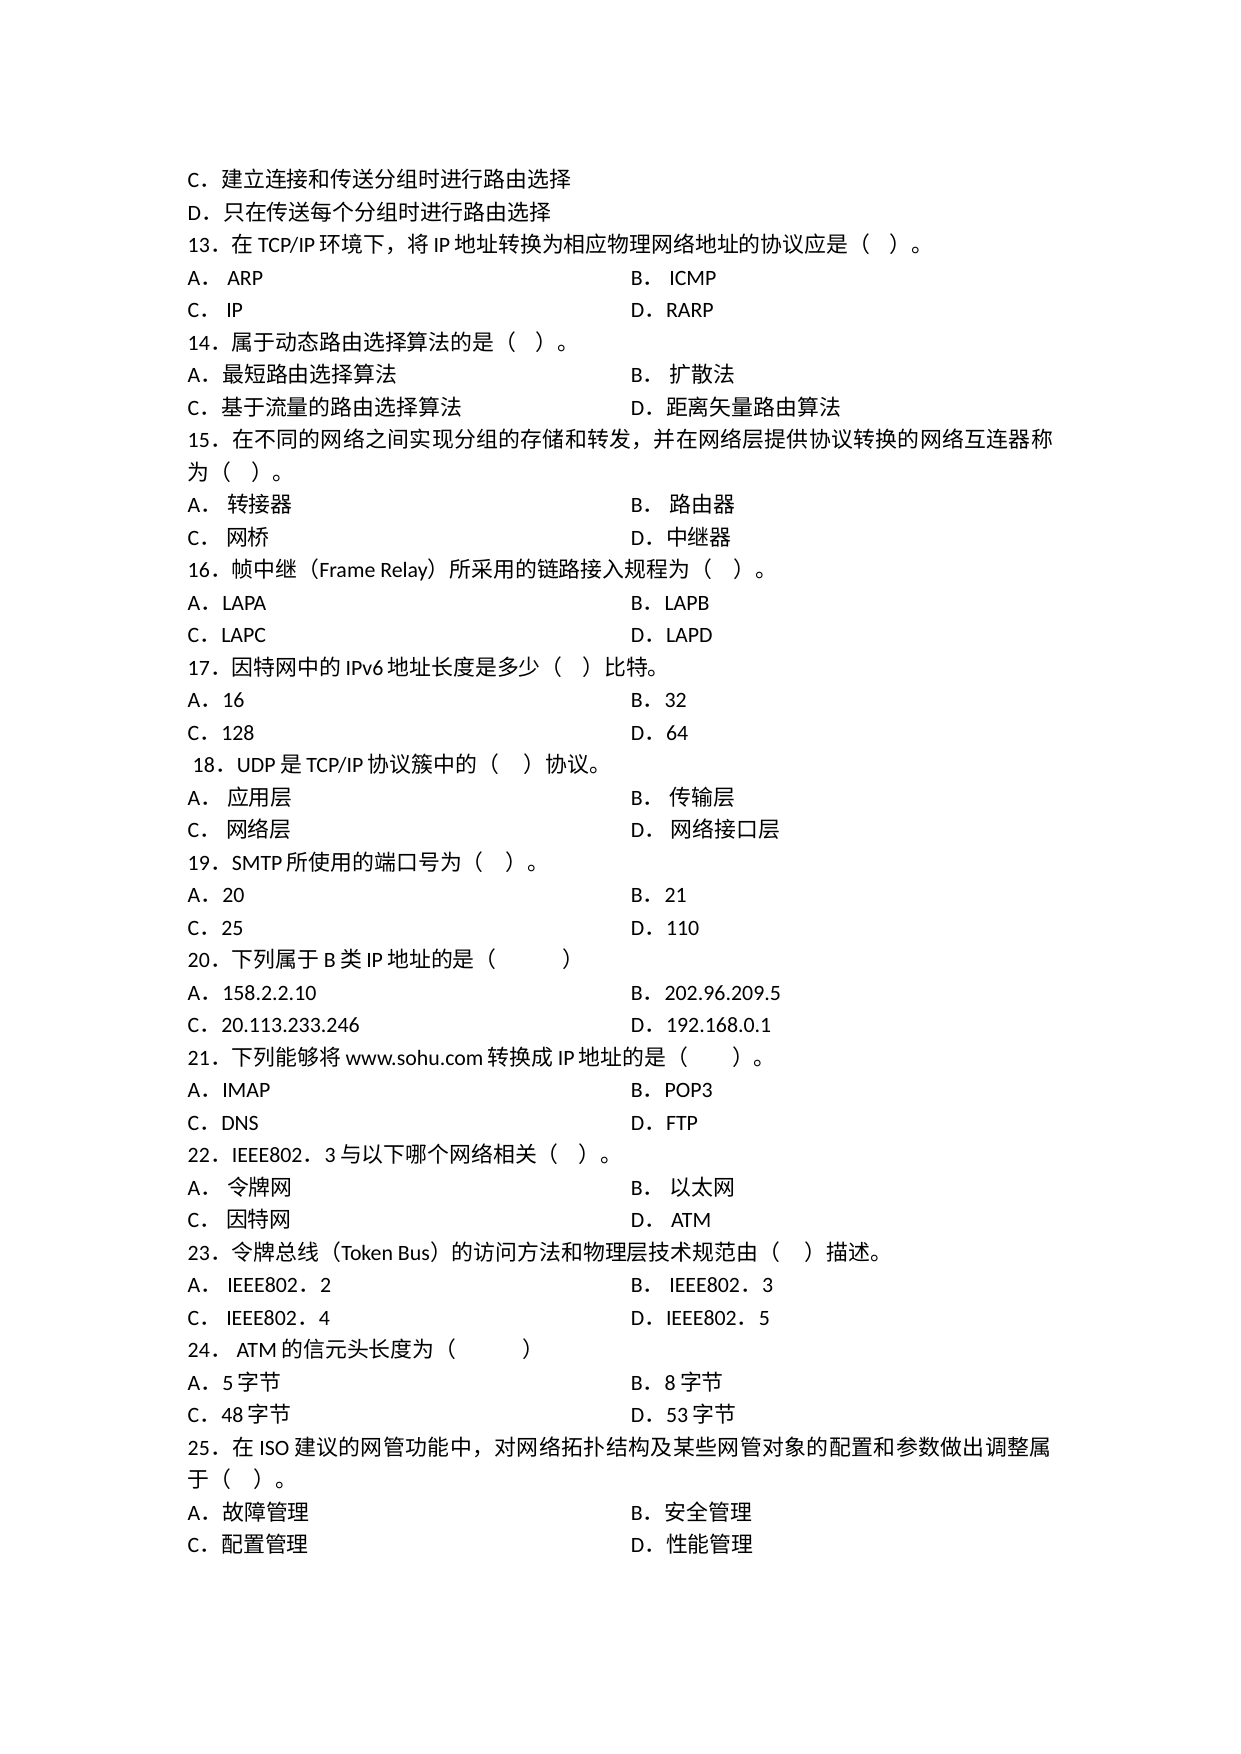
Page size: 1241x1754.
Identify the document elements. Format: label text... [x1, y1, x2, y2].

text 23．令牌总线（Token Bus）的访问方法和物理层技术规范由（ ）描述。 [187, 1234, 1053, 1267]
text A．20 B．21 [187, 877, 1053, 909]
text 14．属于动态路由选择算法的是（ ）。 [187, 324, 1053, 357]
text C．建立连接和传送分组时进行路由选择 [187, 162, 1053, 194]
text C． IP D．RARP [187, 292, 1053, 324]
text C． 因特网 D． ATM [187, 1202, 1053, 1234]
text A． IEEE802．2 B． IEEE802．3 [187, 1267, 1053, 1299]
text 21．下列能够将www.sohu.com转换成IP地址的是（ ）。 [187, 1039, 1053, 1072]
text C．20.113.233.246 D．192.168.0.1 [187, 1007, 1053, 1039]
text A．16 B．32 [187, 682, 1053, 714]
text 13．在TCP/IP环境下，将IP地址转换为相应物理网络地址的协议应是（ ）。 [187, 227, 1053, 259]
text 18．UDP是TCP/IP协议簇中的（ ）协议。 [187, 747, 1053, 779]
text 19．SMTP所使用的端口号为（ ）。 [187, 844, 1053, 877]
text 25．在ISO建议的网管功能中，对网络拓扑结构及某些网管对象的配置和参数做出调整属于（ ）。 [187, 1429, 1053, 1494]
text A．IMAP B．POP3 [187, 1072, 1053, 1104]
text A． 应用层 B． 传输层 [187, 779, 1053, 812]
text A． 令牌网 B． 以太网 [187, 1169, 1053, 1202]
text 24． ATM的信元头长度为（ ） [187, 1332, 1053, 1364]
text A． 转接器 B． 路由器 [187, 487, 1053, 519]
text A． ARP B． ICMP [187, 259, 1053, 292]
text A．5字节 B．8字节 [187, 1364, 1053, 1397]
text C． 网桥 D．中继器 [187, 519, 1053, 552]
text C．DNS D．FTP [187, 1104, 1053, 1137]
text C．25 D．110 [187, 909, 1053, 942]
text 16．帧中继（Frame Relay）所采用的链路接入规程为（ ）。 [187, 552, 1053, 584]
text C． IEEE802．4 D．IEEE802．5 [187, 1299, 1053, 1332]
text A．158.2.2.10 B．202.96.209.5 [187, 974, 1053, 1007]
text 20．下列属于B类IP地址的是（ ） [187, 942, 1053, 974]
text C．128 D．64 [187, 714, 1053, 747]
text C．基于流量的路由选择算法 D．距离矢量路由算法 [187, 389, 1053, 422]
text C． 网络层 D． 网络接口层 [187, 812, 1053, 844]
text C．48字节 D．53字节 [187, 1397, 1053, 1429]
text D．只在传送每个分组时进行路由选择 [187, 194, 1053, 227]
text 17．因特网中的IPv6地址长度是多少（ ）比特。 [187, 649, 1053, 682]
text C．配置管理 D．性能管理 [187, 1527, 1053, 1559]
text 15．在不同的网络之间实现分组的存储和转发，并在网络层提供协议转换的网络互连器称为（ ）。 [187, 422, 1053, 487]
text A．最短路由选择算法 B． 扩散法 [187, 357, 1053, 389]
text A．故障管理 B．安全管理 [187, 1494, 1053, 1527]
text 22．IEEE802．3与以下哪个网络相关（ ）。 [187, 1137, 1053, 1169]
text C．LAPC D．LAPD [187, 617, 1053, 649]
text A．LAPA B．LAPB [187, 584, 1053, 617]
